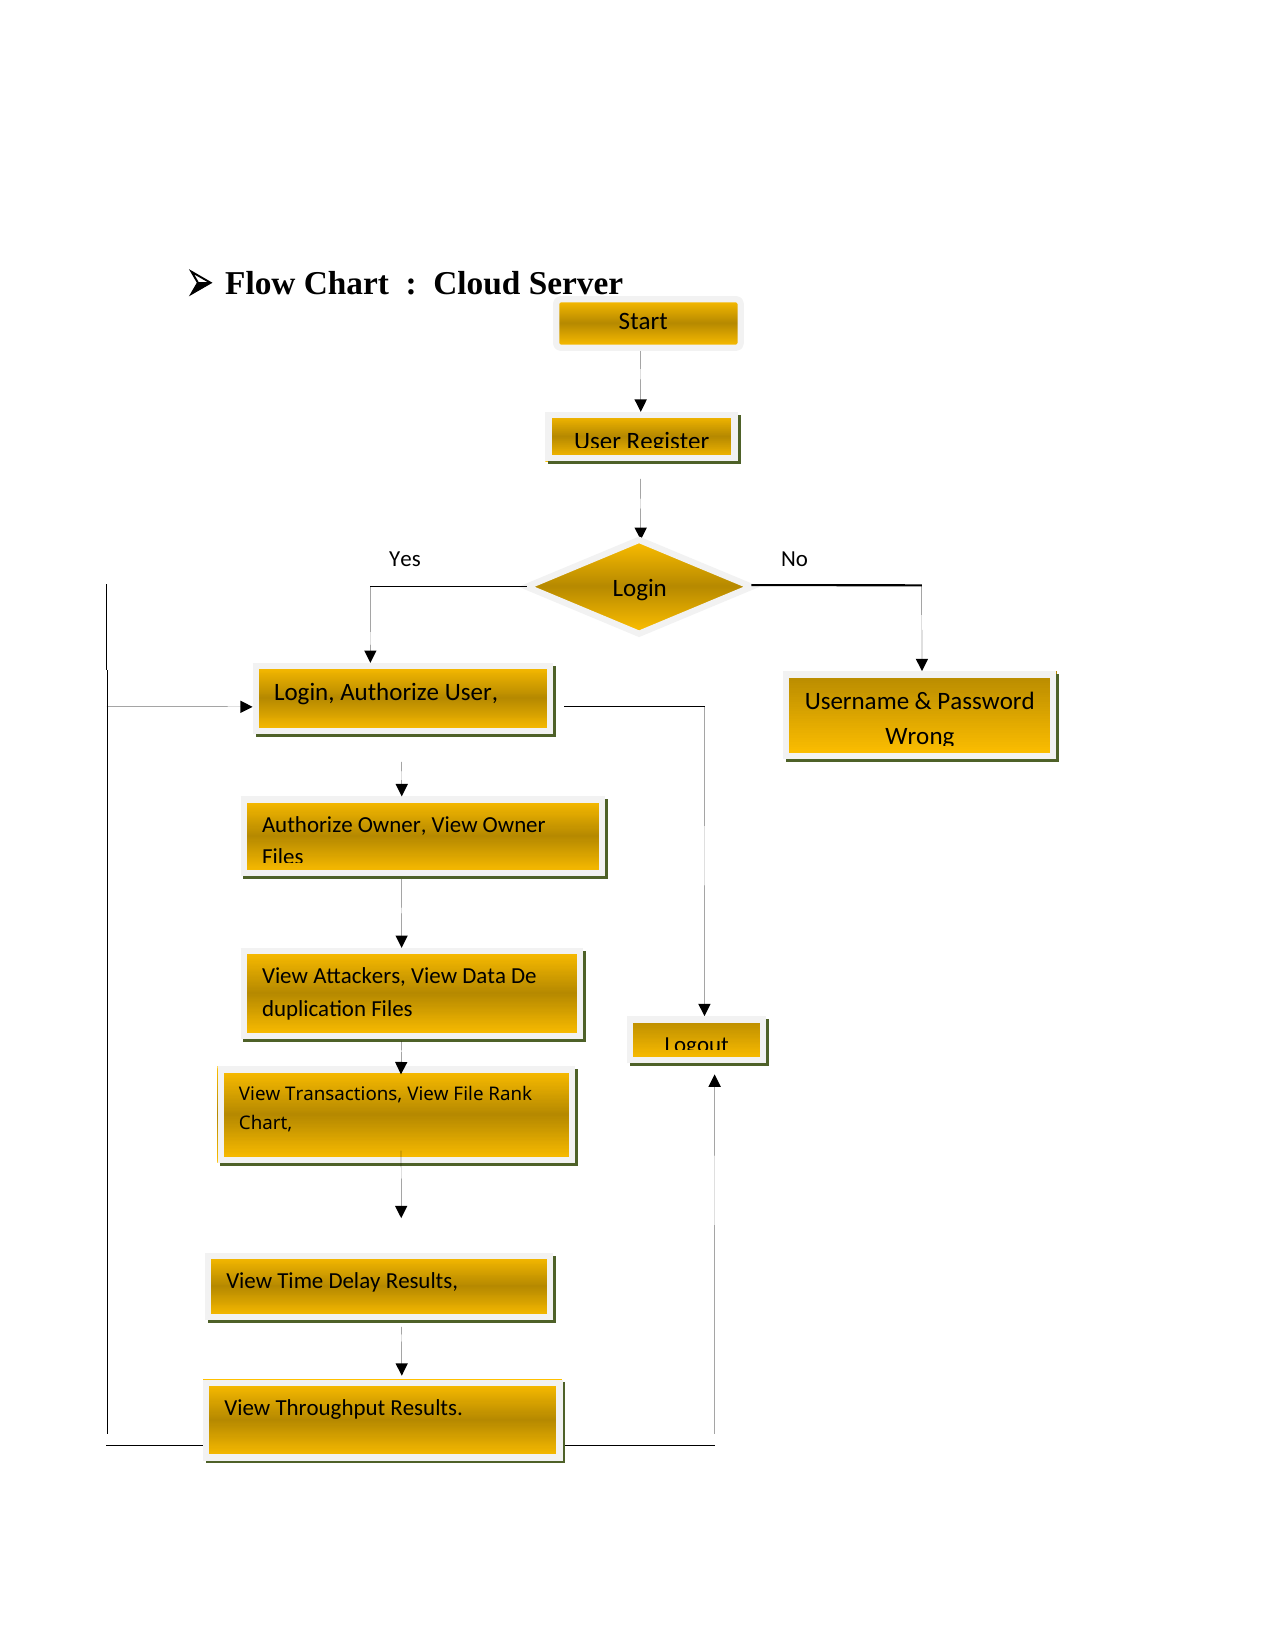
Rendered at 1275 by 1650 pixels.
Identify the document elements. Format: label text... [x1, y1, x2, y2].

text Yes No [660, 544, 1125, 572]
text Yes No [150, 544, 618, 572]
list Flow Chart : Cloud Server [187, 263, 1125, 302]
